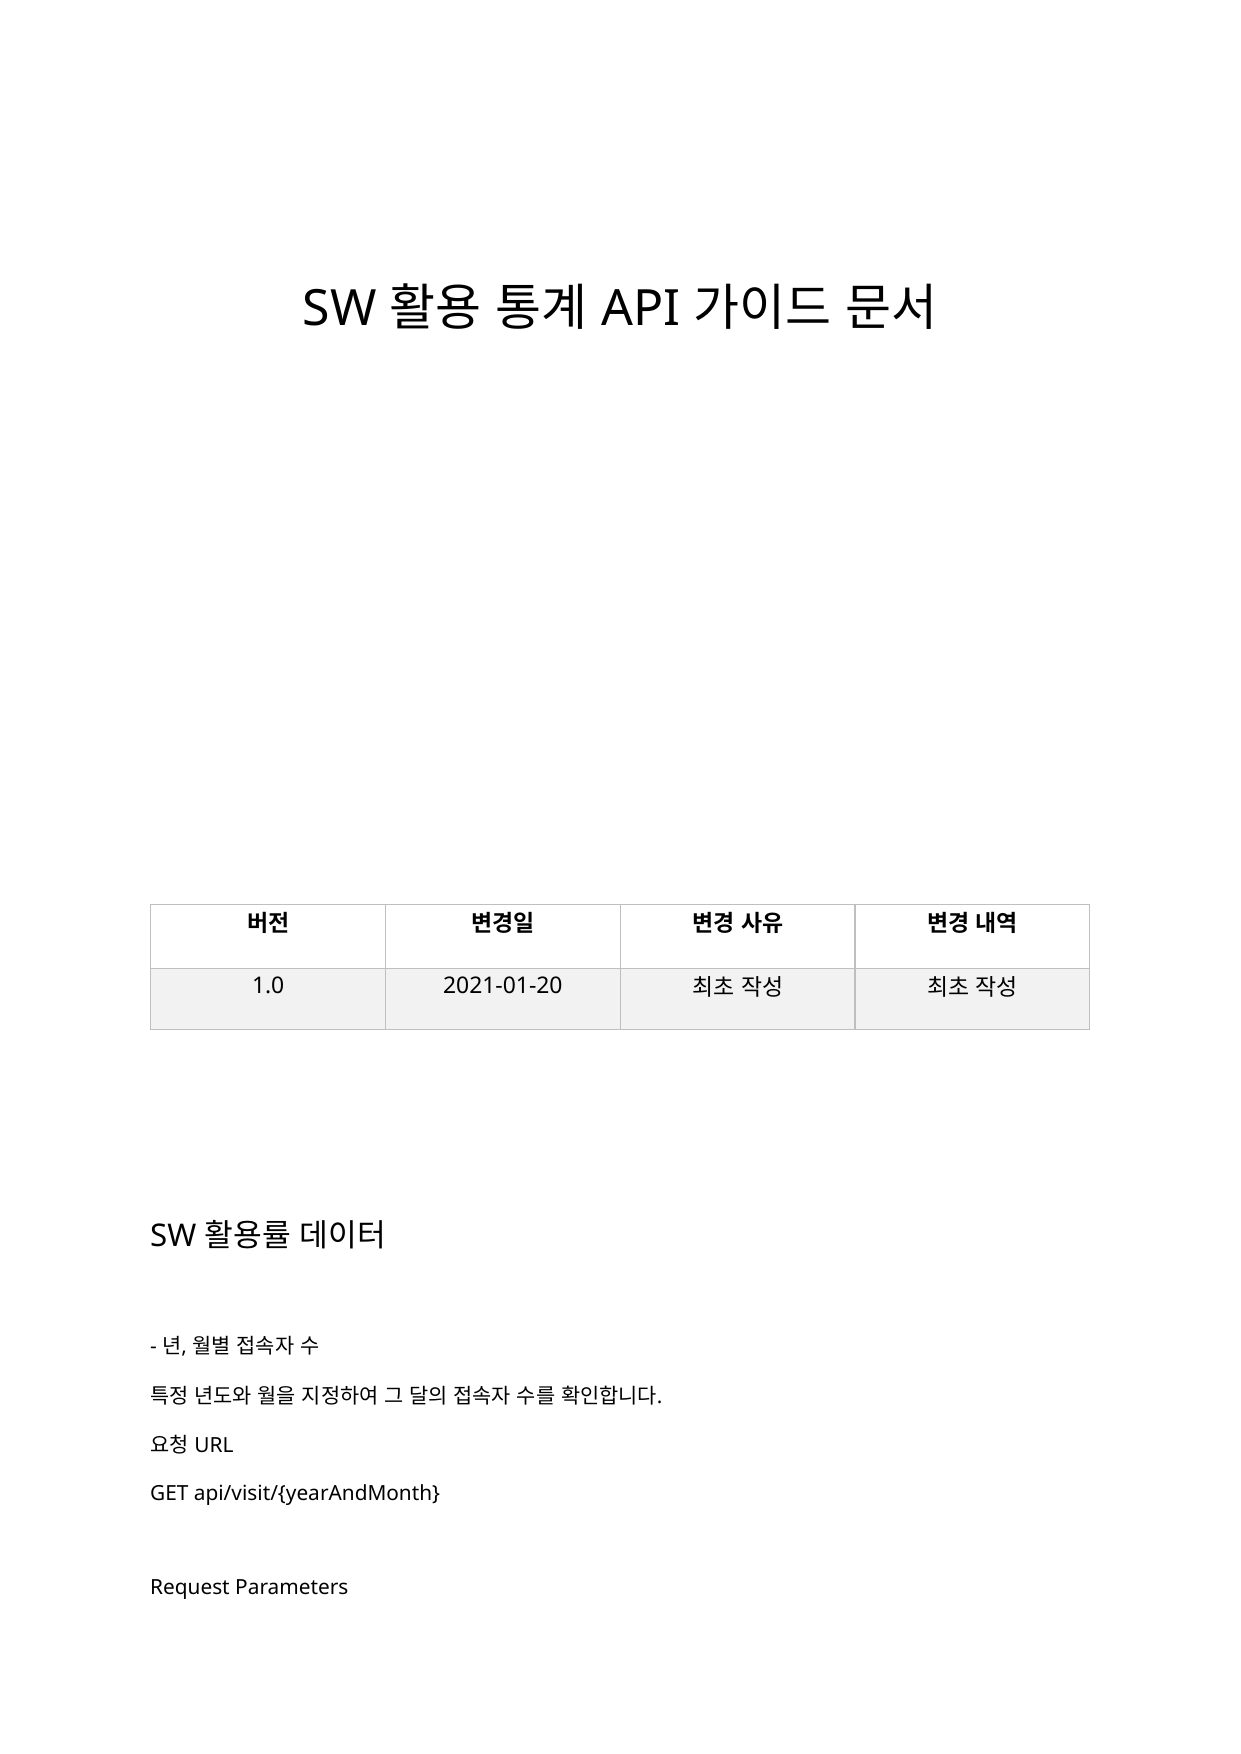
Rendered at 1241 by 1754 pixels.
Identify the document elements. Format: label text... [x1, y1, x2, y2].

text SW 활용 통계 API 가이드 문서 [150, 267, 1090, 340]
table_cell 1.0 [151, 969, 385, 1029]
table_header 변경일 [386, 905, 620, 968]
text - 년, 월별 접속자 수 [150, 1330, 1090, 1360]
table_header 버전 [151, 905, 385, 968]
text GET api/visit/{yearAndMonth} [150, 1478, 1090, 1506]
text Request Parameters [150, 1572, 1090, 1601]
table_cell 최초 작성 [856, 969, 1089, 1029]
text 요청 URL [150, 1428, 1090, 1459]
table_cell 최초 작성 [621, 969, 854, 1029]
text SW 활용률 데이터 [150, 1211, 1090, 1256]
text 특정 년도와 월을 지정하여 그 달의 접속자 수를 확인합니다. [150, 1379, 1090, 1409]
table_cell 2021-01-20 [386, 969, 620, 1029]
table_header 변경 내역 [856, 905, 1089, 968]
table_header 변경 사유 [621, 905, 854, 968]
